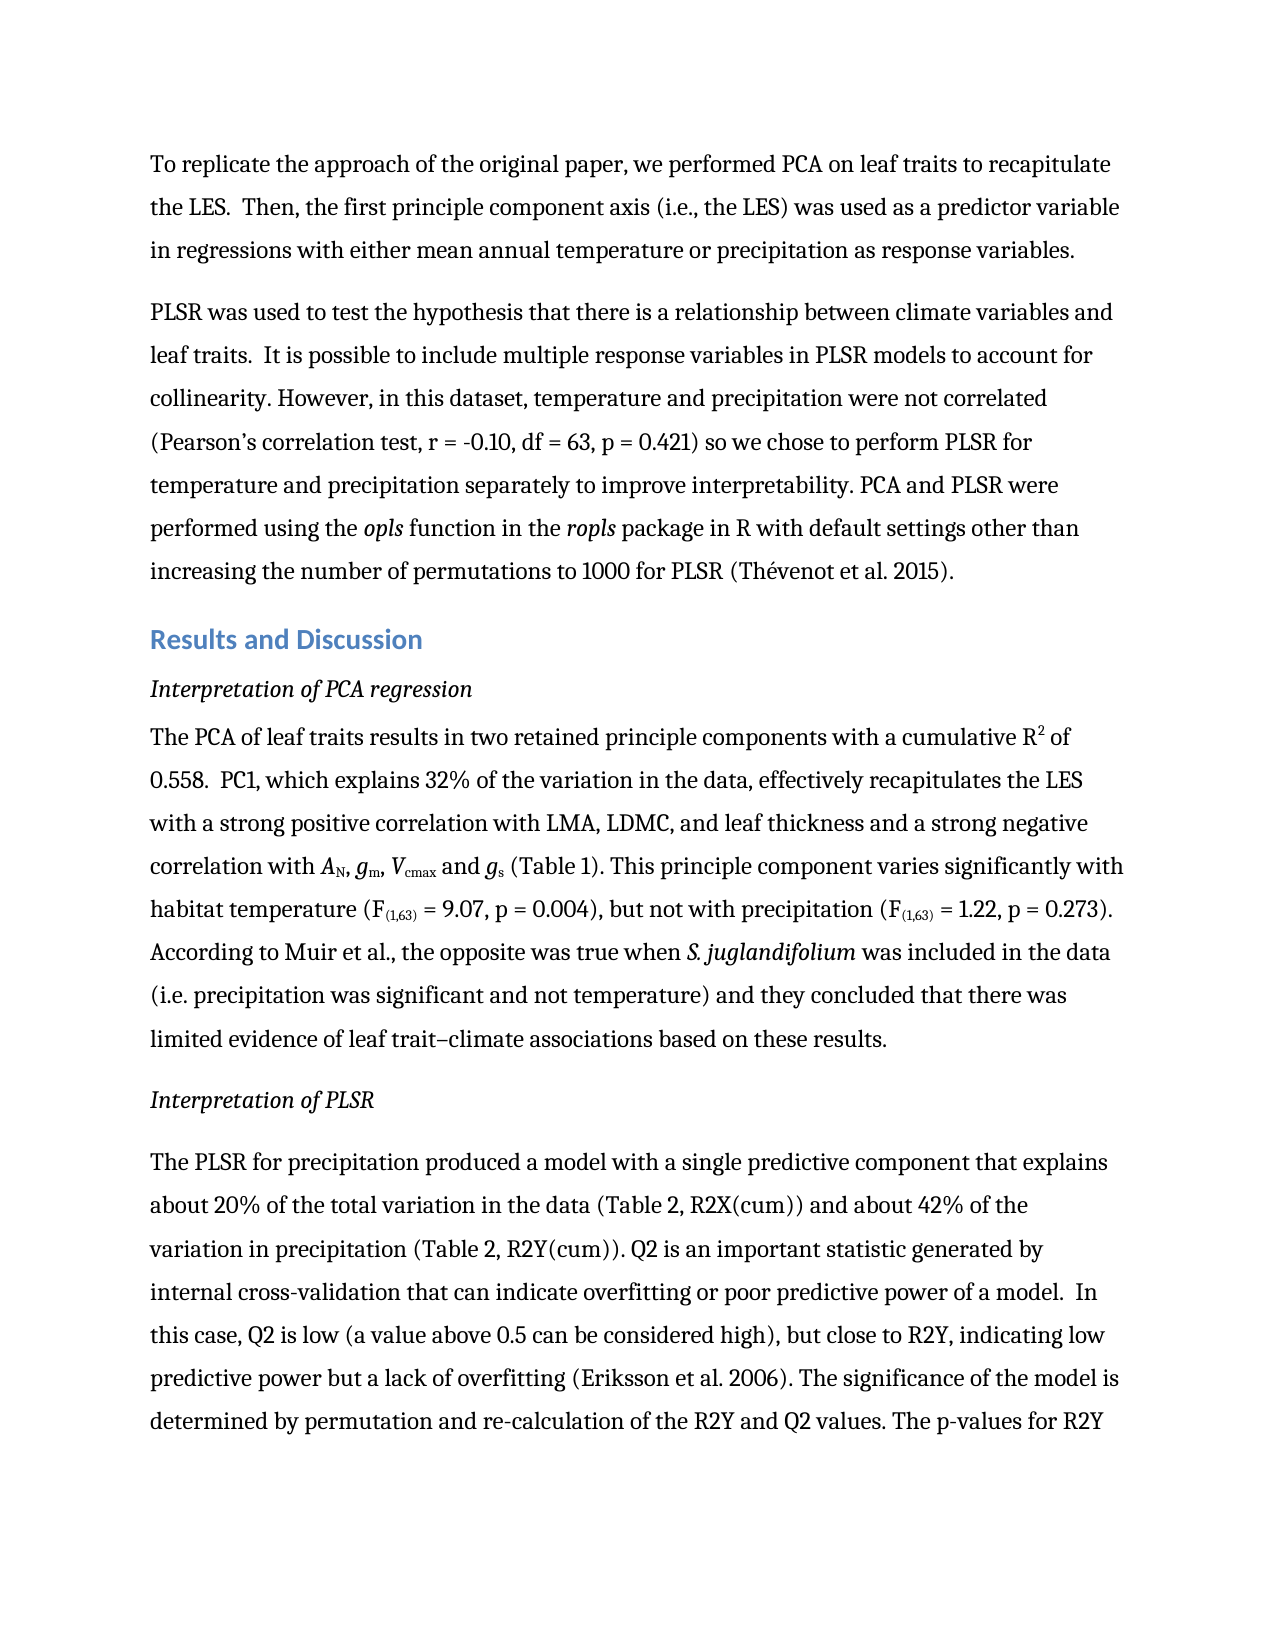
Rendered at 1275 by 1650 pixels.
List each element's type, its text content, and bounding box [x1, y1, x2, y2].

subtitle Results and Discussion [150, 621, 1125, 656]
text The PCA of leaf traits results in two retained principle components with a cumulative R2 of 0.558. PC1, which explains 32% of the variation in the data, effectively recapitulates the LES with a strong positive correlation with LMA, LDMC, and leaf thickness and a strong negative correlation with AN, gm, Vcmax and gs (Table 1). This principle component varies significantly with habitat temperature (F(1,63) = 9.07, p = 0.004), but not with precipitation (F(1,63) = 1.22, p = 0.273). According to Muir et al., the opposite was true when S. juglandifolium was included in the data (i.e. precipitation was significant and not temperature) and they concluded that there was limited evidence of leaf trait–climate associations based on these results. [150, 723, 1125, 1053]
text PLSR was used to test the hypothesis that there is a relationship between climate variables and leaf traits. It is possible to include multiple response variables in PLSR models to account for collinearity. However, in this dataset, temperature and precipitation were not correlated (Pearson’s correlation test, r = -0.10, df = 63, p = 0.421) so we chose to perform PLSR for temperature and precipitation separately to improve interpretability. PCA and PLSR were performed using the opls function in the ropls package in R with default settings other than increasing the number of permutations to 1000 for PLSR (Thévenot et al. 2015). [150, 298, 1125, 586]
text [150, 1148, 1125, 1436]
text Interpretation of PLSR [150, 1086, 1125, 1115]
text To replicate the approach of the original paper, we performed PCA on leaf traits to recapitulate the LES. Then, the first principle component axis (i.e., the LES) was used as a predictor variable in regressions with either mean annual temperature or precipitation as response variables. [150, 150, 1125, 265]
text Interpretation of PCA regression [150, 675, 1125, 704]
